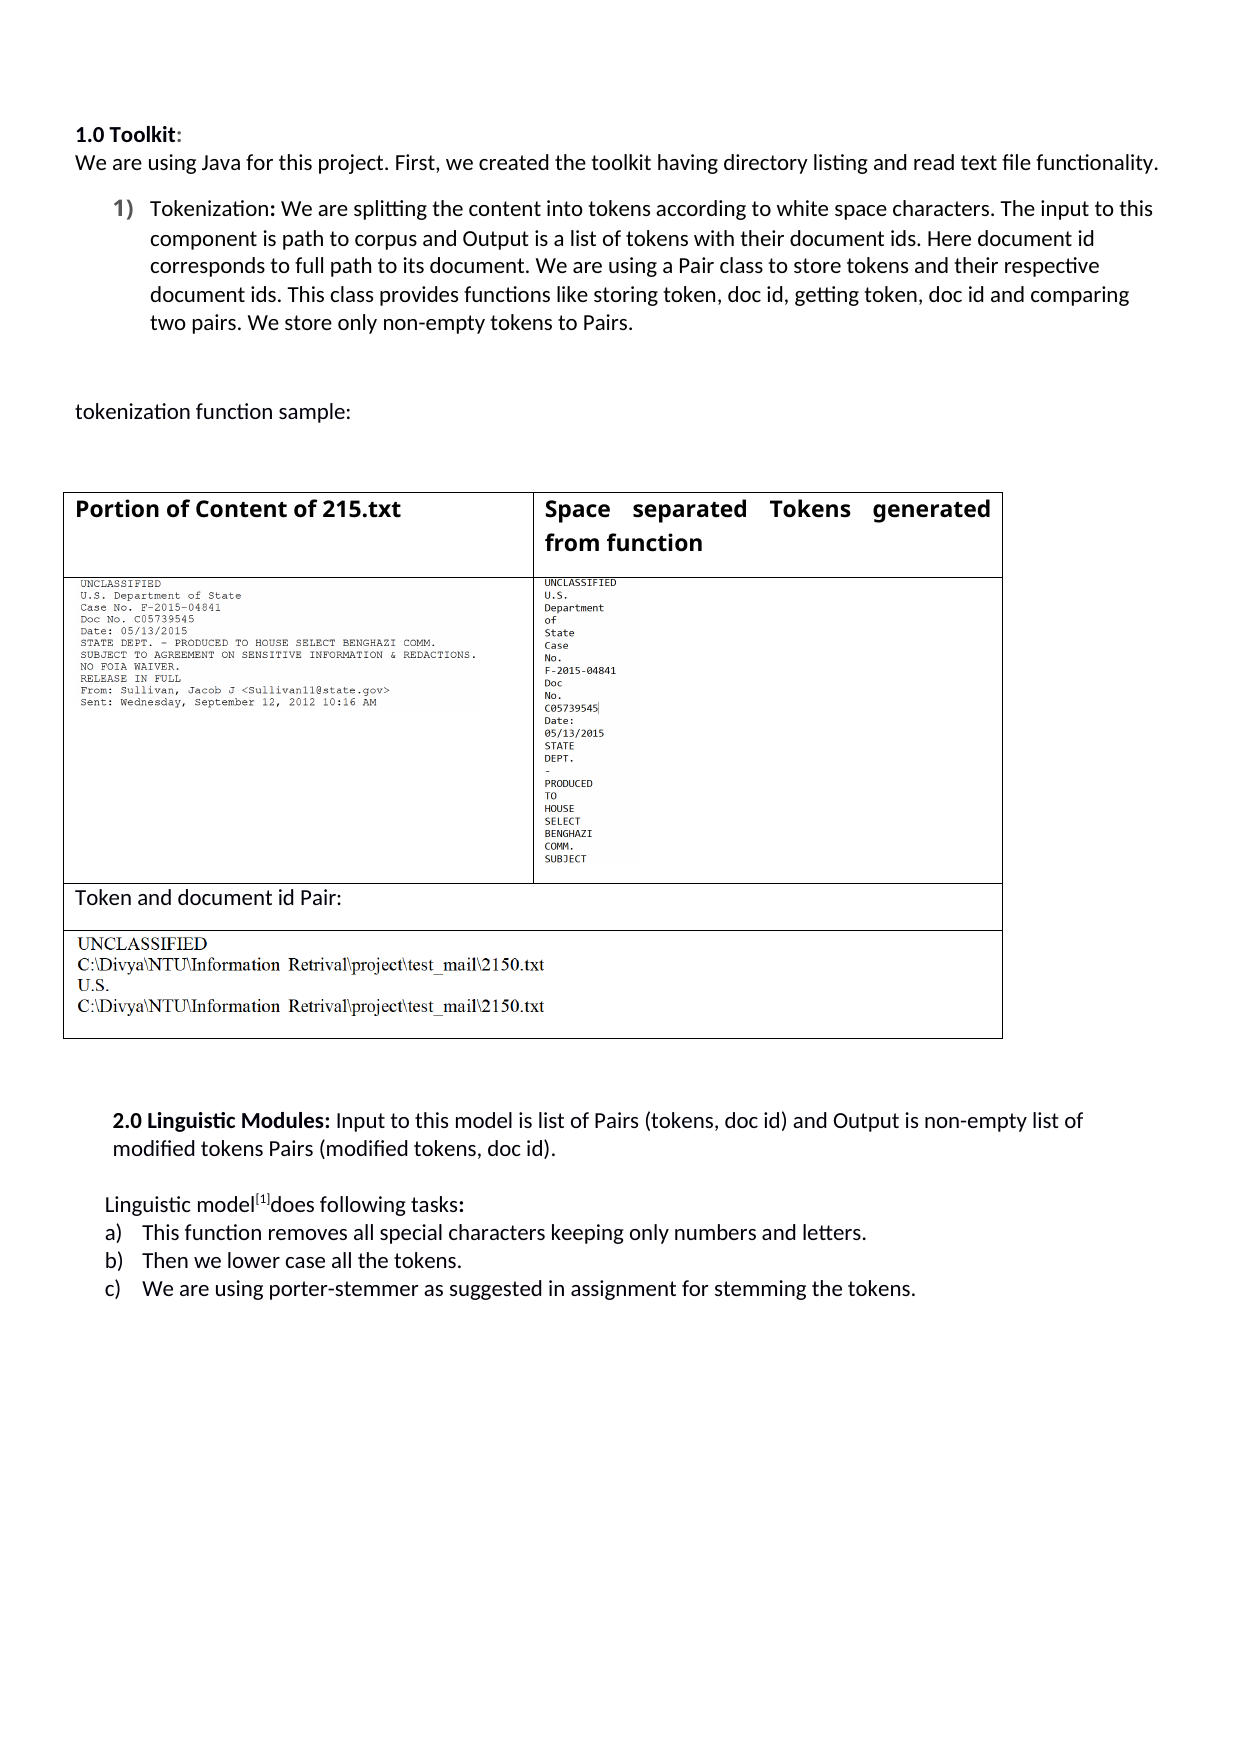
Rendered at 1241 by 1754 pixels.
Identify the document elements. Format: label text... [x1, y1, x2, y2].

text tokenization function sample: [75, 397, 1165, 425]
list 2.0 Linguistic Modules: Input to this model is list of Pairs (tokens, doc id) and Output is non-empty list of modified tokens Pairs (modified tokens, doc id). [112, 1106, 1165, 1162]
table_cell [64, 931, 1002, 1038]
table_cell Token and document id Pair: [64, 884, 1002, 930]
picture [75, 931, 549, 1019]
table_header Portion of Content of 215.txt [64, 493, 533, 577]
picture [75, 578, 481, 710]
list We are using porter-stemmer as suggested in assignment for stemming the tokens. [104, 1274, 1165, 1302]
list Linguistic model[1]does following tasks: [104, 1190, 1165, 1218]
table_cell [534, 578, 1002, 882]
list Tokenization: We are splitting the content into tokens according to white space characters. The input to this component is path to corpus and Output is a list of tokens with their document ids. Here document id corresponds to full path to its document. We are using a Pair class to store tokens and their respective document ids. This class provides functions like storing token, doc id, getting token, doc id and comparing two pairs. We store only non-empty tokens to Pairs. [112, 192, 1165, 336]
text 1.0 Toolkit: We are using Java for this project. First, we created the toolkit having directory listing and read text file functionality. [75, 120, 1165, 176]
picture [544, 578, 642, 864]
list Then we lower case all the tokens. [104, 1246, 1165, 1274]
table_header Space separated Tokens generated from function [534, 493, 1002, 577]
table_cell [64, 578, 533, 882]
list This function removes all special characters keeping only numbers and letters. [104, 1218, 1165, 1246]
